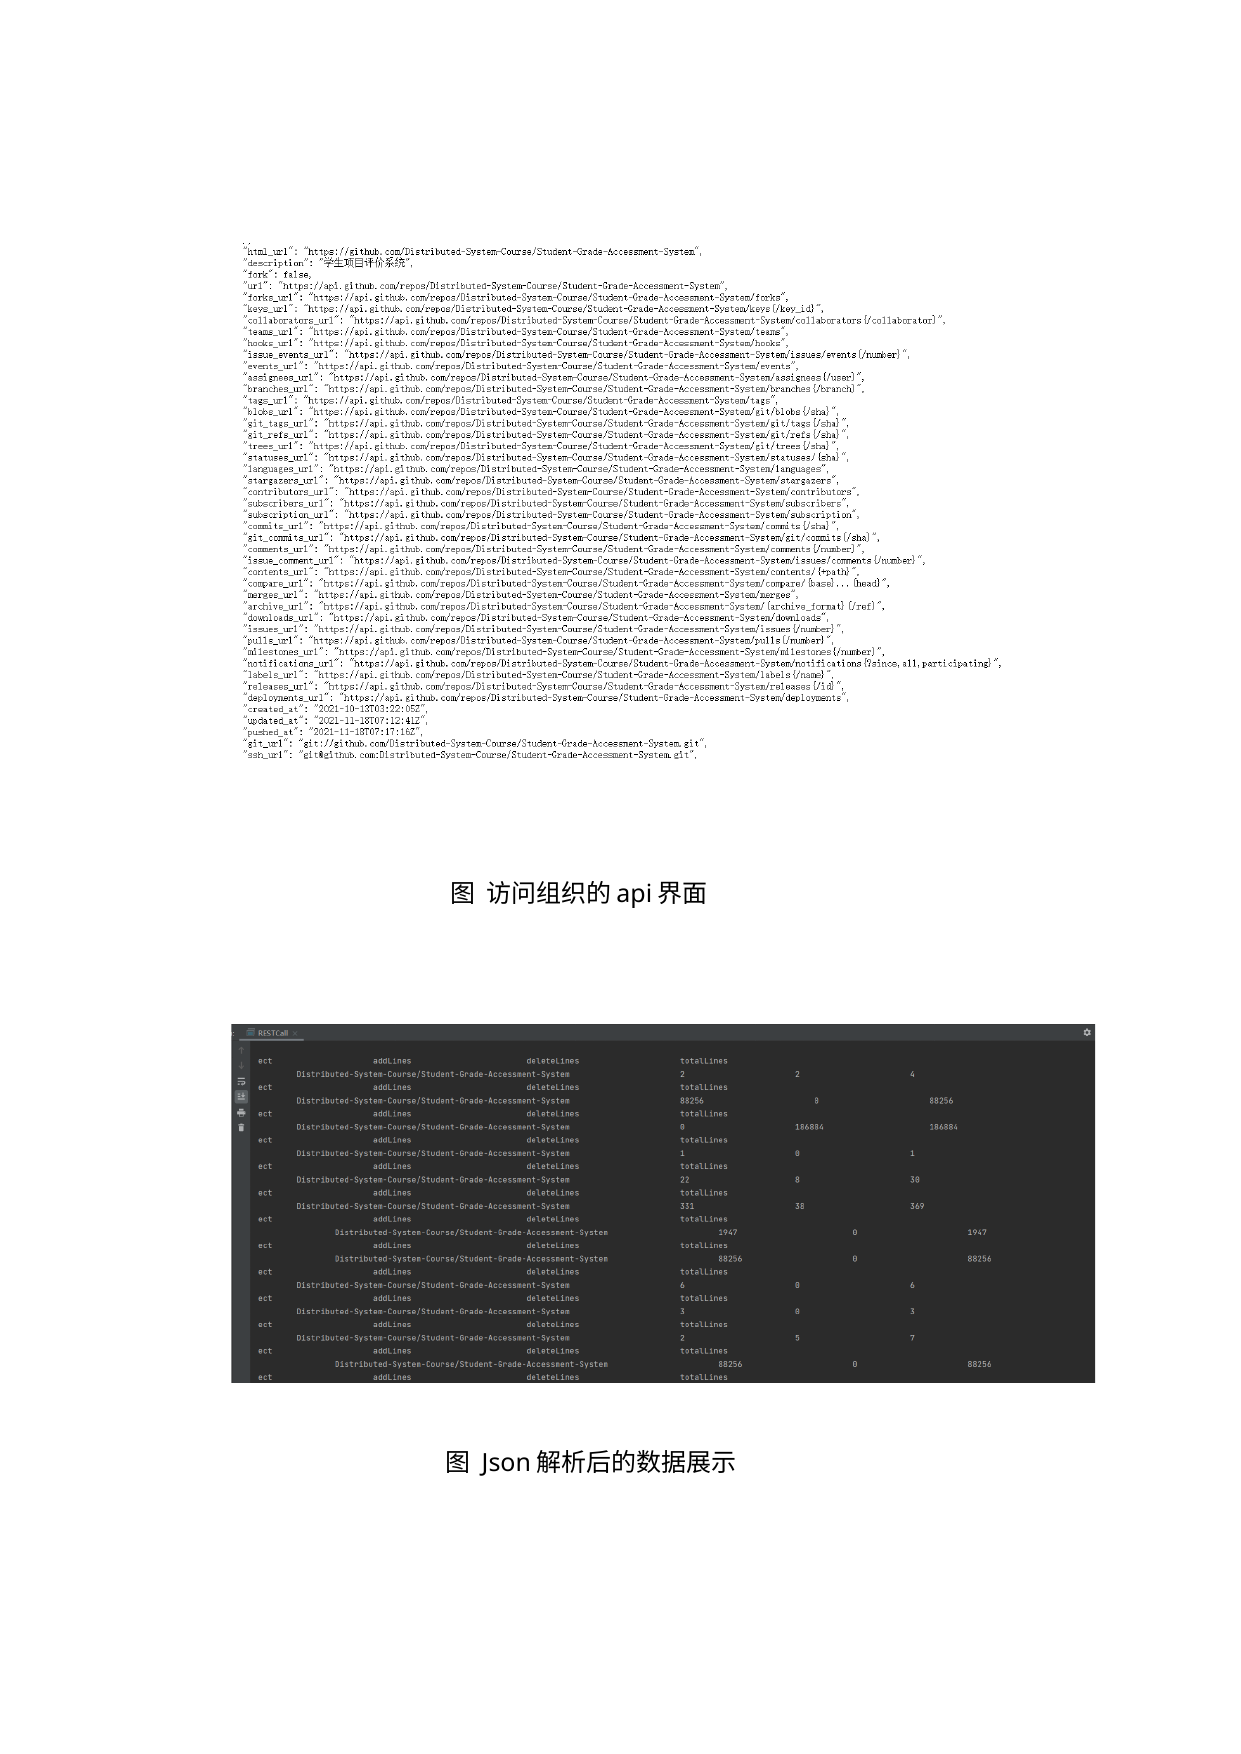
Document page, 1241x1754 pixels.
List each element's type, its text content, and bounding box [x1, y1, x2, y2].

picture [231, 243, 1035, 759]
picture [231, 1024, 1096, 1383]
text 图 访问组织的api界面 [406, 859, 1053, 924]
text 图 Json解析后的数据展示 [187, 1428, 1053, 1493]
